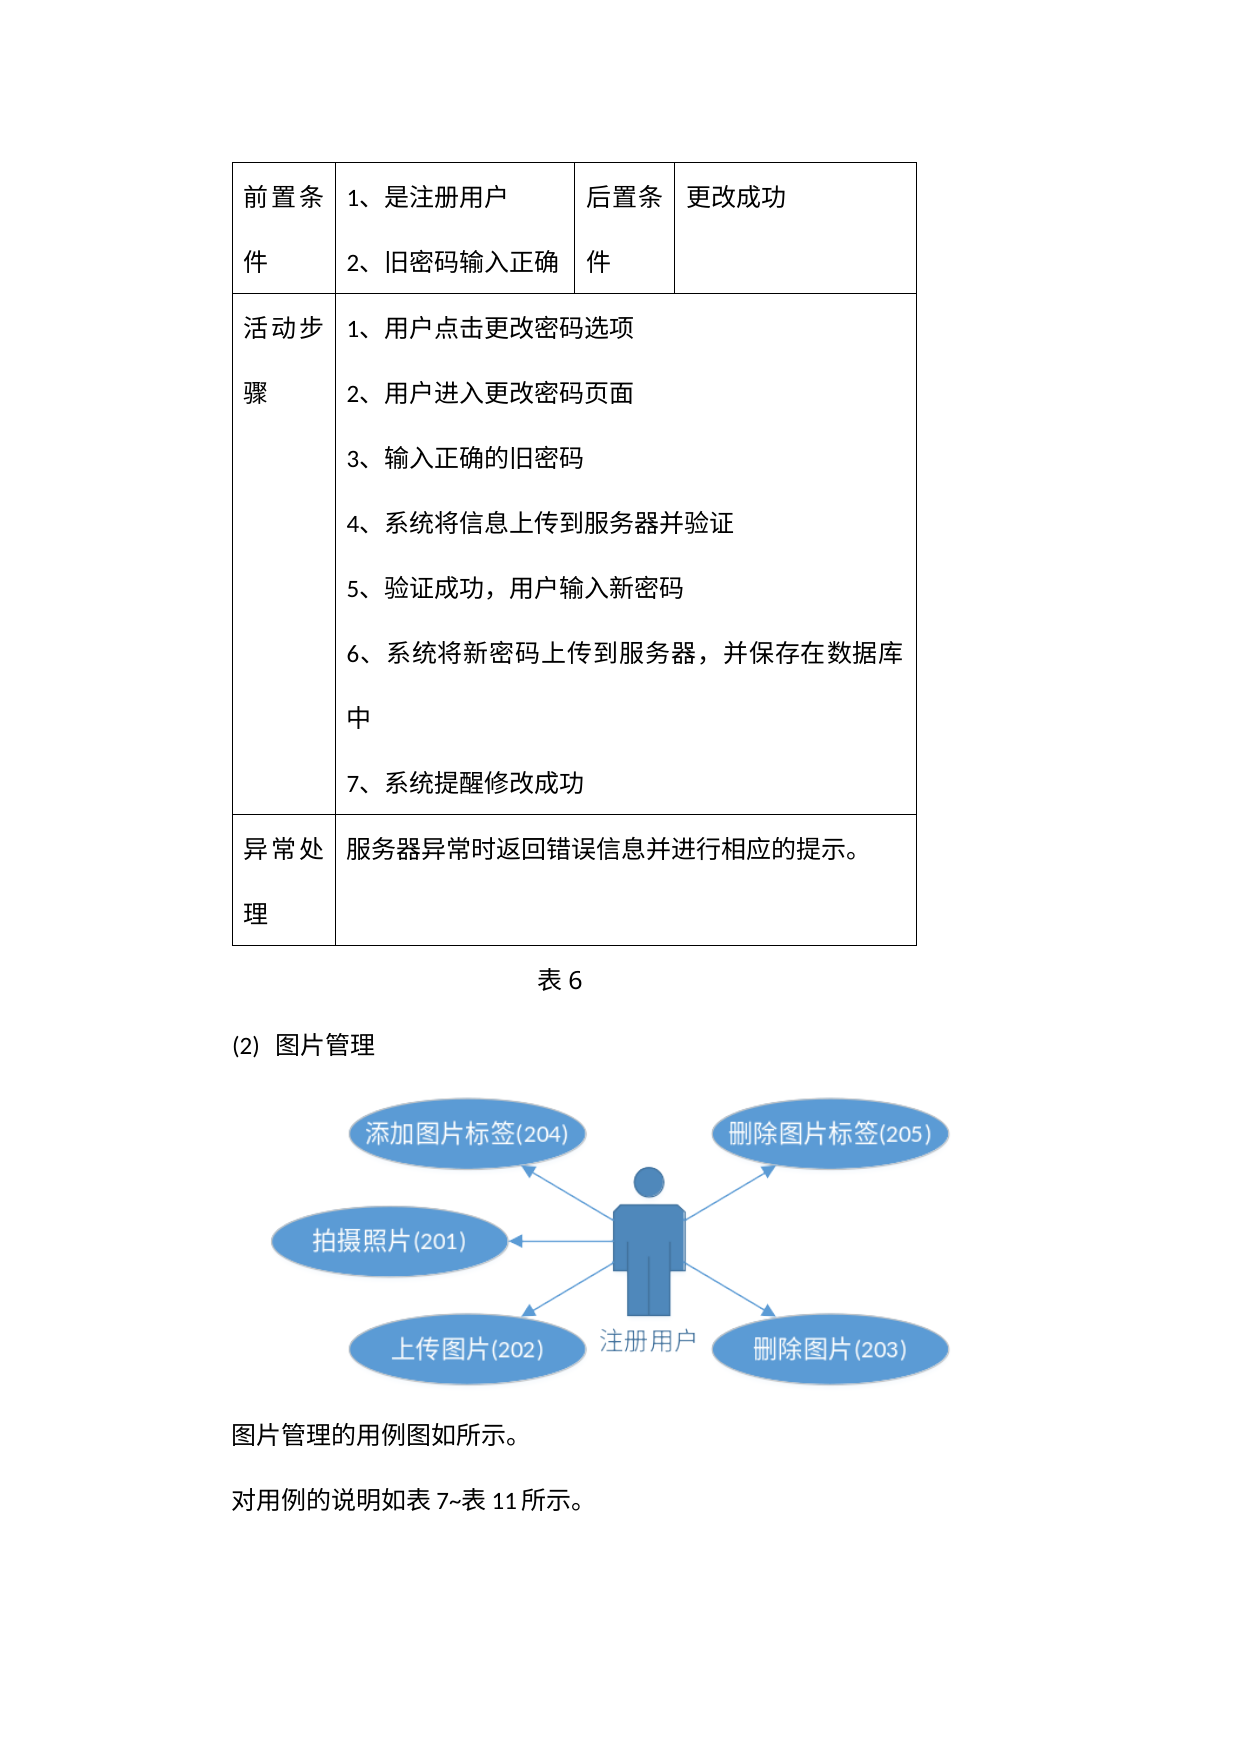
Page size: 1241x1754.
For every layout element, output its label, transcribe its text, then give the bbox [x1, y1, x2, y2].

list 图片管理 [232, 1011, 1053, 1076]
table_cell 后置条件 [575, 163, 674, 293]
table_cell 服务器异常时返回错误信息并进行相应的提示。 [336, 815, 916, 945]
table_cell 更改成功 [675, 163, 916, 293]
table_cell 1、用户点击更改密码选项 2、用户进入更改密码页面 3、输入正确的旧密码 4、系统将信息上传到服务器并验证 5、验证成功，用户输入新密码 6、系统将新密码上传到服务器，并保存在数据库中 7、系统提醒修改成功 [336, 294, 916, 814]
table_cell 前置条件 [233, 163, 335, 293]
text 表 6 [494, 946, 1053, 1011]
text 图片管理的用例图如所示。 [187, 1401, 1053, 1466]
table_cell 1、是注册用户 2、旧密码输入正确 [336, 163, 574, 293]
table_cell 活动步骤 [233, 294, 335, 814]
text 对用例的说明如表7~表11所示。 [187, 1466, 1053, 1531]
table_cell 异常处理 [233, 815, 335, 945]
